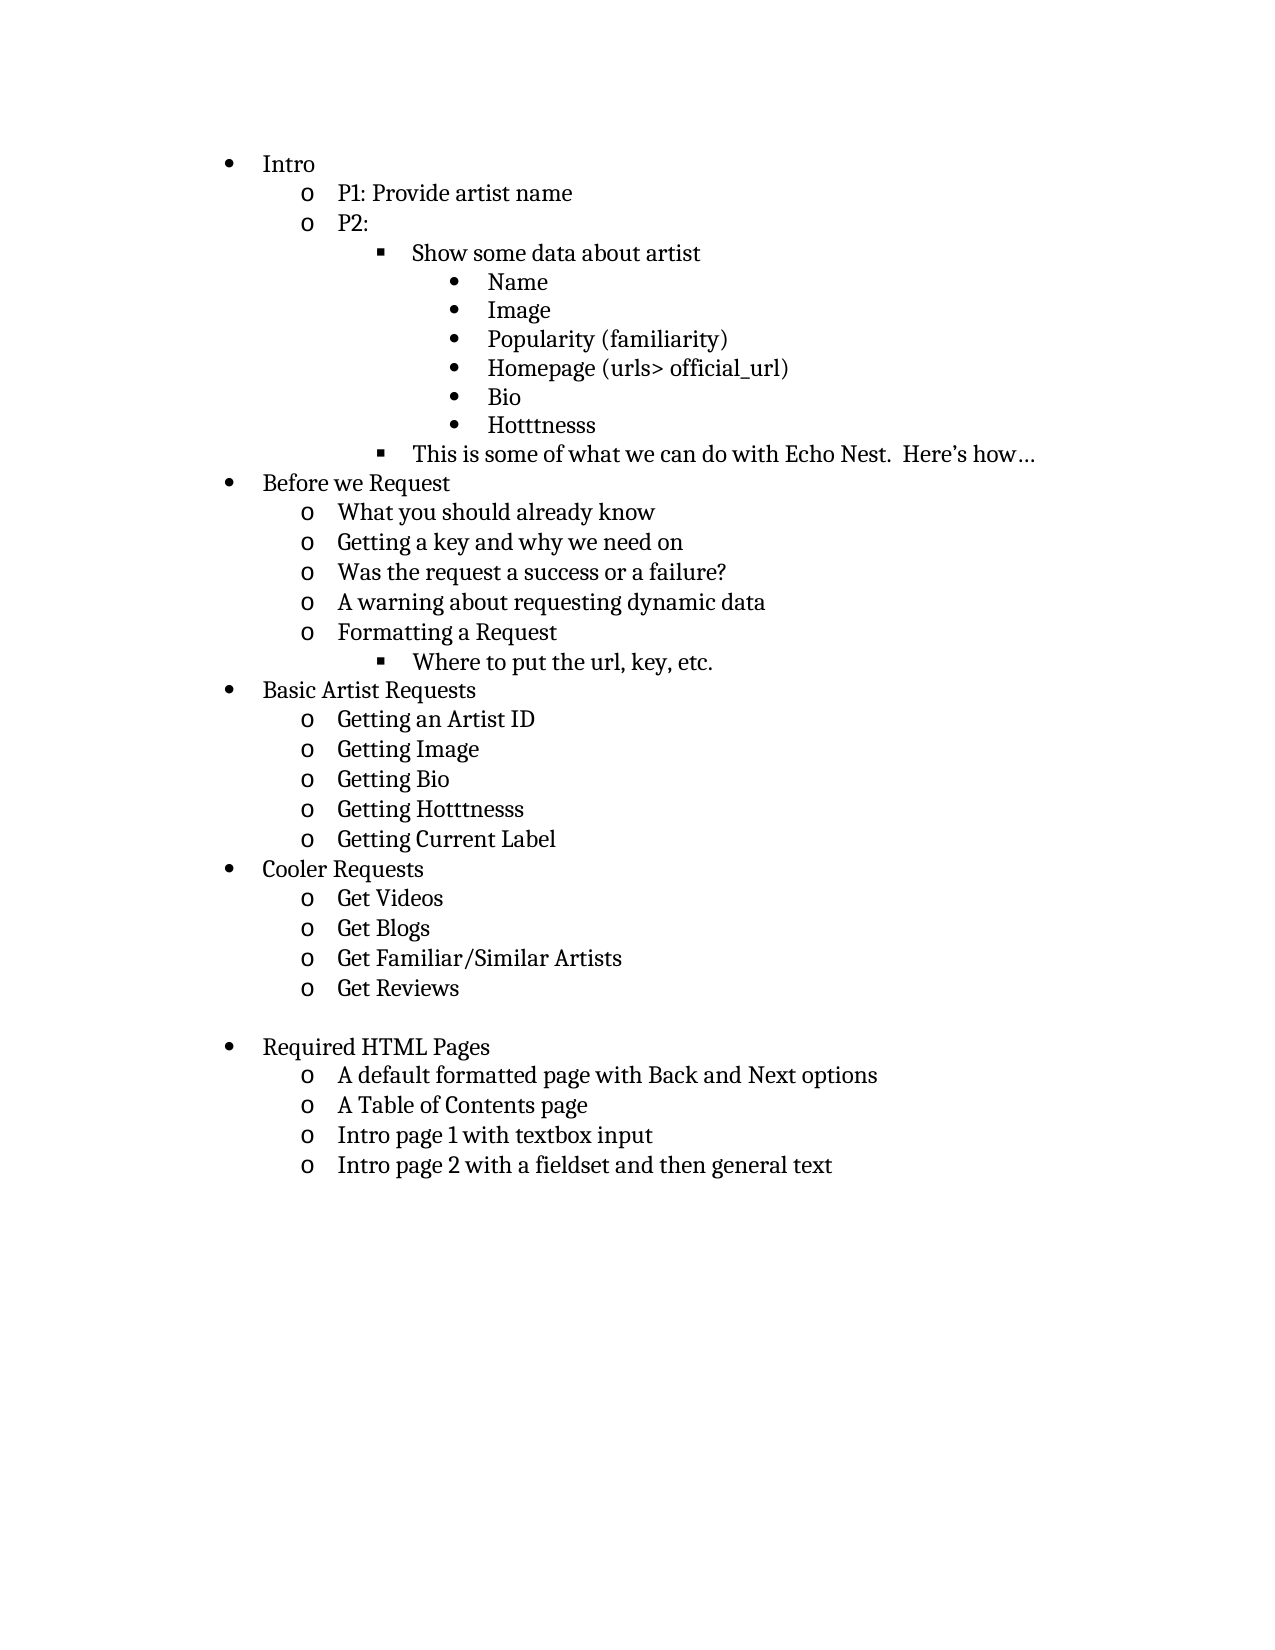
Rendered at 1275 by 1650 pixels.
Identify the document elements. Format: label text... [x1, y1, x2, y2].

list Popularity (familiarity) [450, 325, 1087, 354]
list Hotttnesss [450, 411, 1087, 440]
list A default formatted page with Back and Next options [300, 1061, 1087, 1091]
list Getting Bio [300, 765, 1087, 795]
list Formatting a Request [300, 617, 1087, 647]
list Intro page 2 with a fieldset and then general text [300, 1151, 1087, 1181]
list A Table of Contents page [300, 1091, 1087, 1121]
list Get Familiar/Similar Artists [300, 944, 1087, 974]
list Getting an Artist ID [300, 705, 1087, 735]
list Get Videos [300, 884, 1087, 914]
list P1: Provide artist name [300, 179, 1087, 209]
list This is some of what we can do with Echo Nest. Here’s how… [375, 440, 1087, 469]
list Bio [450, 382, 1087, 411]
list Basic Artist Requests [225, 676, 1087, 705]
list Image [450, 296, 1087, 325]
list Get Reviews [300, 974, 1087, 1004]
list Cooler Requests [225, 855, 1087, 884]
list Before we Request [225, 469, 1087, 497]
list Show some data about artist [375, 239, 1087, 267]
list Required HTML Pages [225, 1032, 1087, 1061]
list Intro [225, 150, 1087, 179]
list P2: [300, 209, 1087, 239]
list Getting a key and why we need on [300, 527, 1087, 557]
list Where to put the url, key, etc. [375, 647, 1087, 676]
list A warning about requesting dynamic data [300, 587, 1087, 617]
list Getting Image [300, 735, 1087, 765]
list Was the request a success or a failure? [300, 557, 1087, 587]
list Homepage (urls> official_url) [450, 354, 1087, 382]
list Get Blogs [300, 914, 1087, 944]
list Getting Current Label [300, 825, 1087, 855]
list What you should already know [300, 497, 1087, 527]
list Getting Hotttnesss [300, 795, 1087, 825]
list Name [450, 267, 1087, 296]
list Intro page 1 with textbox input [300, 1121, 1087, 1151]
